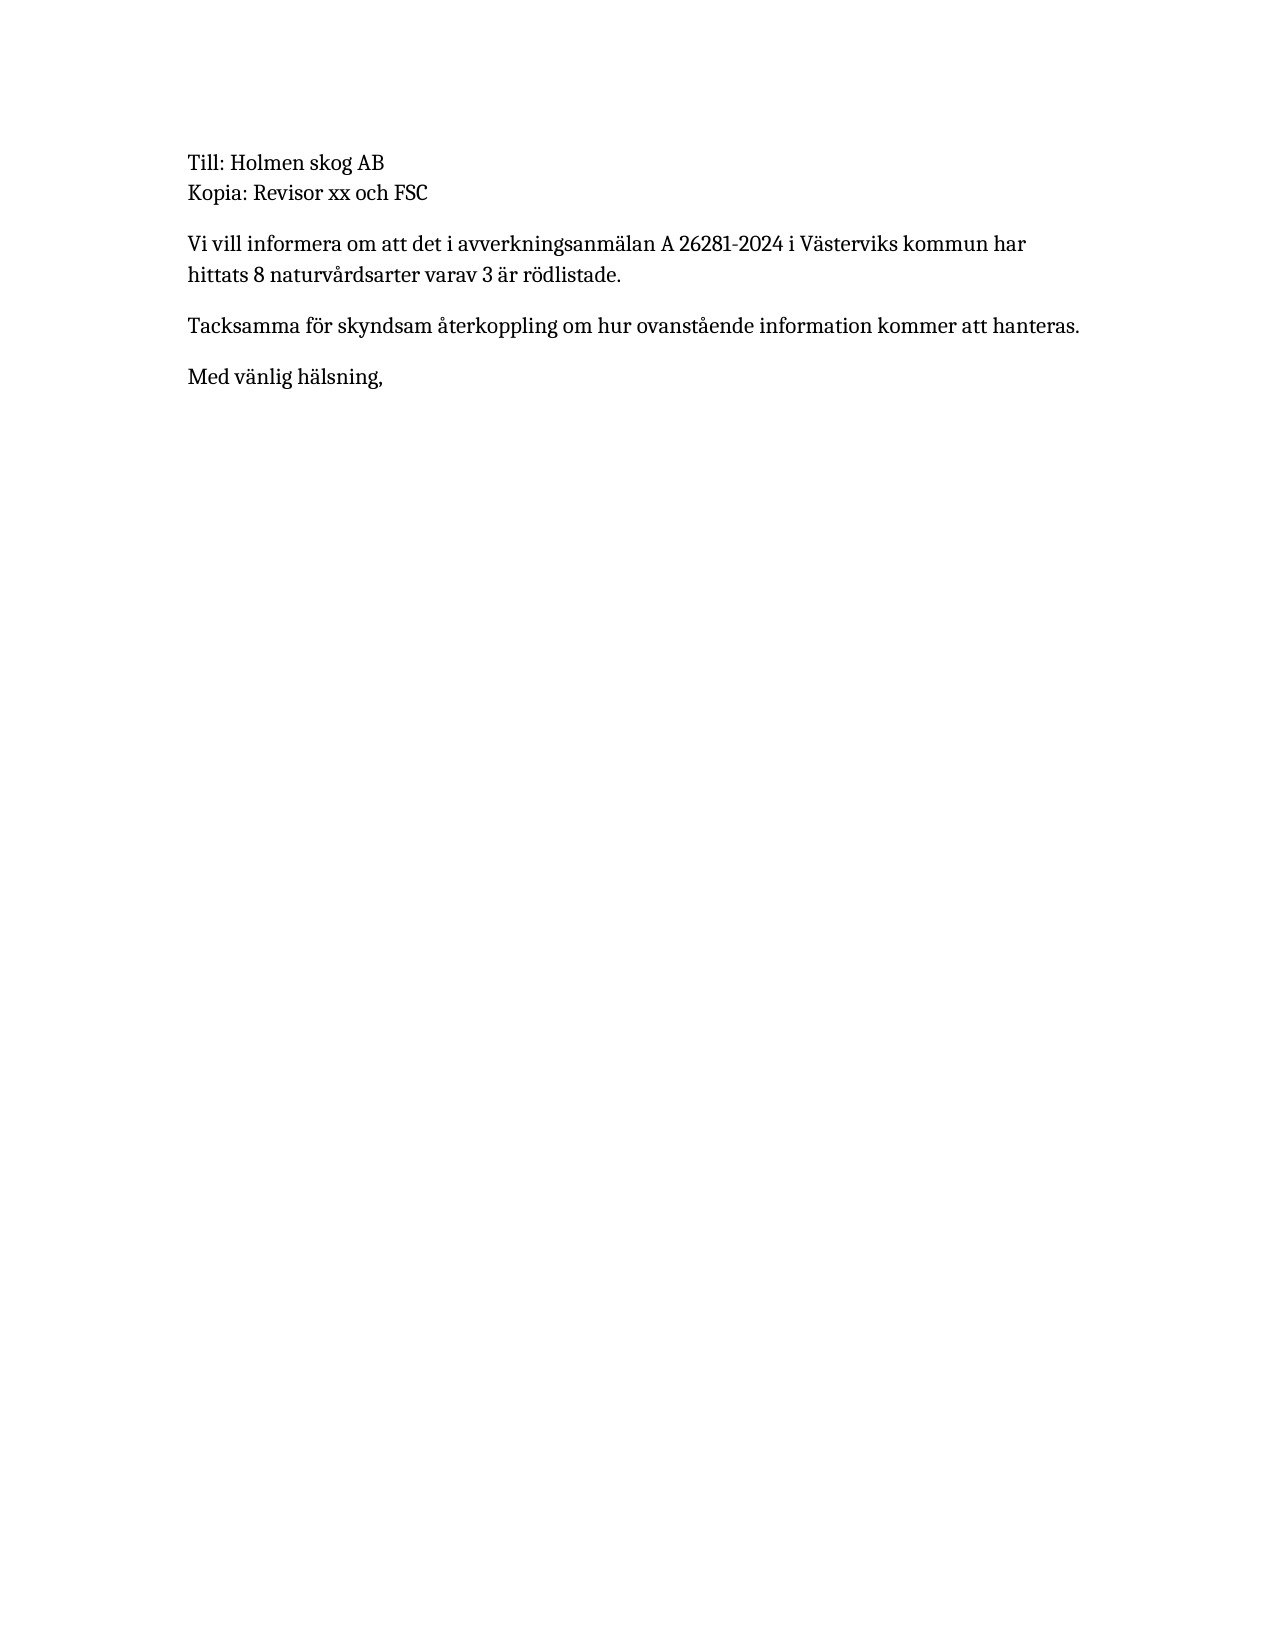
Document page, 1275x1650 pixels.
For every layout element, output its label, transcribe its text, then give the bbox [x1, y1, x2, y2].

text Med vänlig hälsning, [187, 363, 1087, 420]
text Till: Holmen skog AB Kopia: Revisor xx och FSC [187, 150, 1087, 207]
text Vi vill informera om att det i avverkningsanmälan A 26281-2024 i Västerviks kommun har hittats 8 naturvårdsarter varav 3 är rödlistade. [187, 231, 1087, 288]
text Tacksamma för skyndsam återkoppling om hur ovanstående information kommer att hanteras. [187, 312, 1087, 339]
